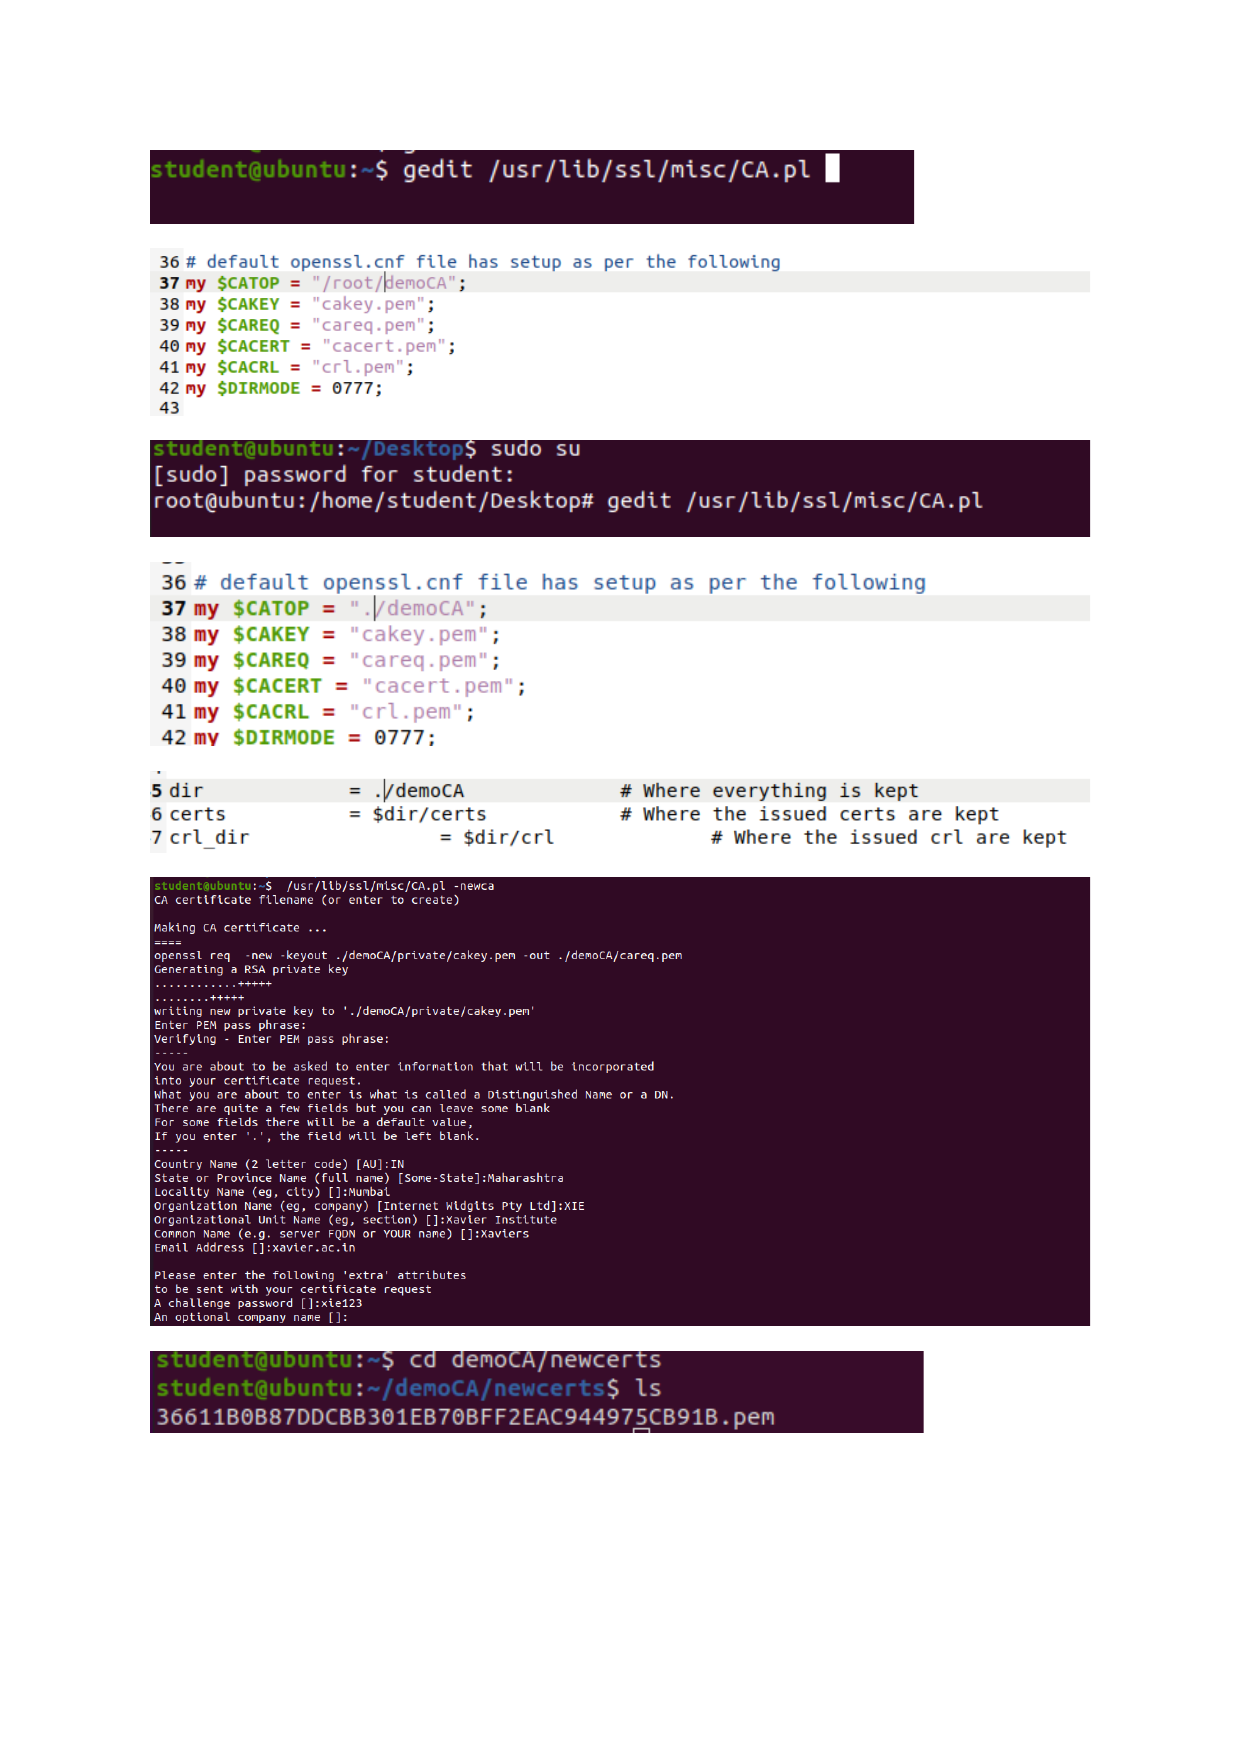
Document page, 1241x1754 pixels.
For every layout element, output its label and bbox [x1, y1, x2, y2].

picture [150, 771, 1091, 853]
picture [150, 562, 1091, 746]
picture [150, 440, 1091, 537]
picture [150, 248, 1091, 416]
picture [150, 877, 1091, 1326]
picture [150, 150, 915, 224]
picture [150, 1351, 924, 1433]
